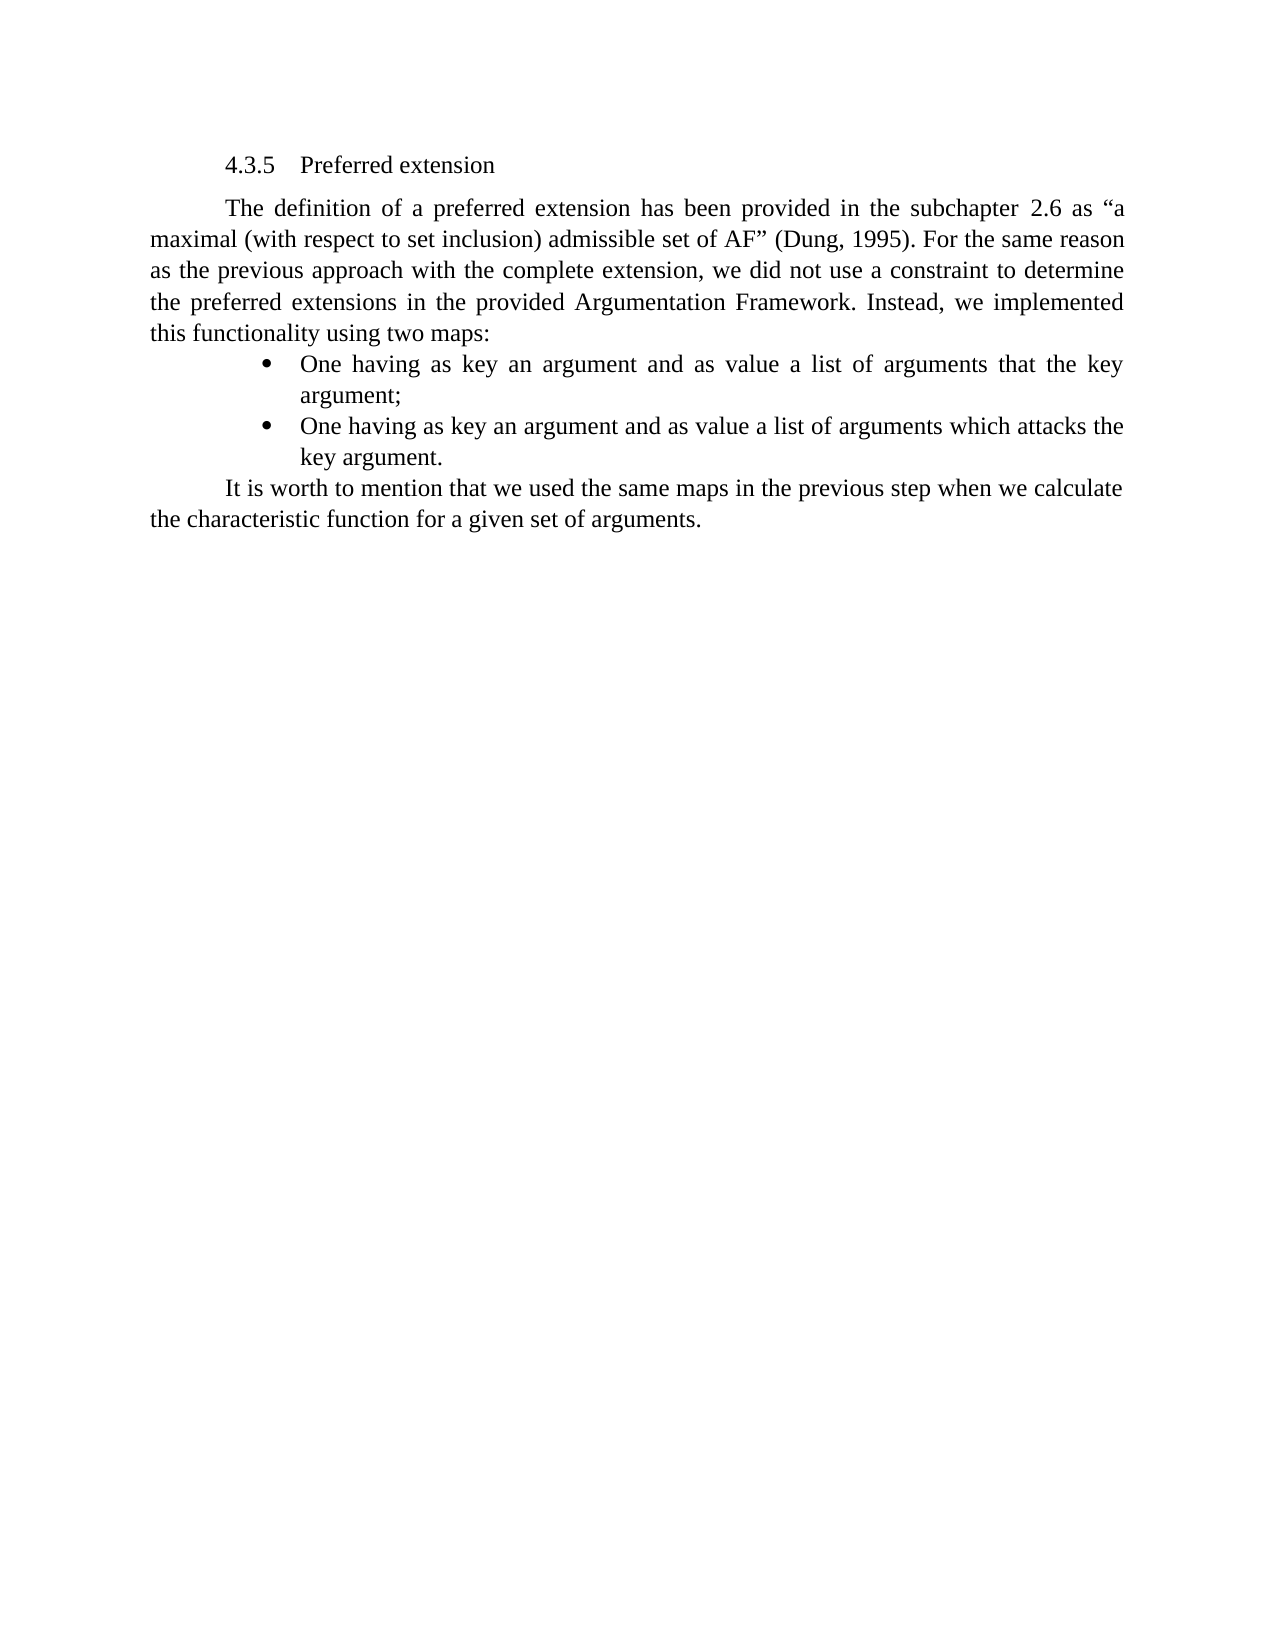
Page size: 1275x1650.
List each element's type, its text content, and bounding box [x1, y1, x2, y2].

list One having as key an argument and as value a list of arguments which attacks the key argument. [262, 411, 1125, 471]
text The definition of a preferred extension has been provided in the subchapter 2.6 as “a maximal (with respect to set inclusion) admissible set of AF” . For the same reason as the previous approach with the complete extension, we did not use a constraint to determine the preferred extensions in the provided Argumentation Framework. Instead, we implemented this functionality using two maps: [150, 193, 1125, 346]
text It is worth to mention that we used the same maps in the previous step when we calculate the characteristic function for a given set of arguments. [150, 473, 1125, 533]
list One having as key an argument and as value a list of arguments that the key argument; [262, 349, 1125, 408]
subtitle Preferred extension [225, 150, 1125, 179]
